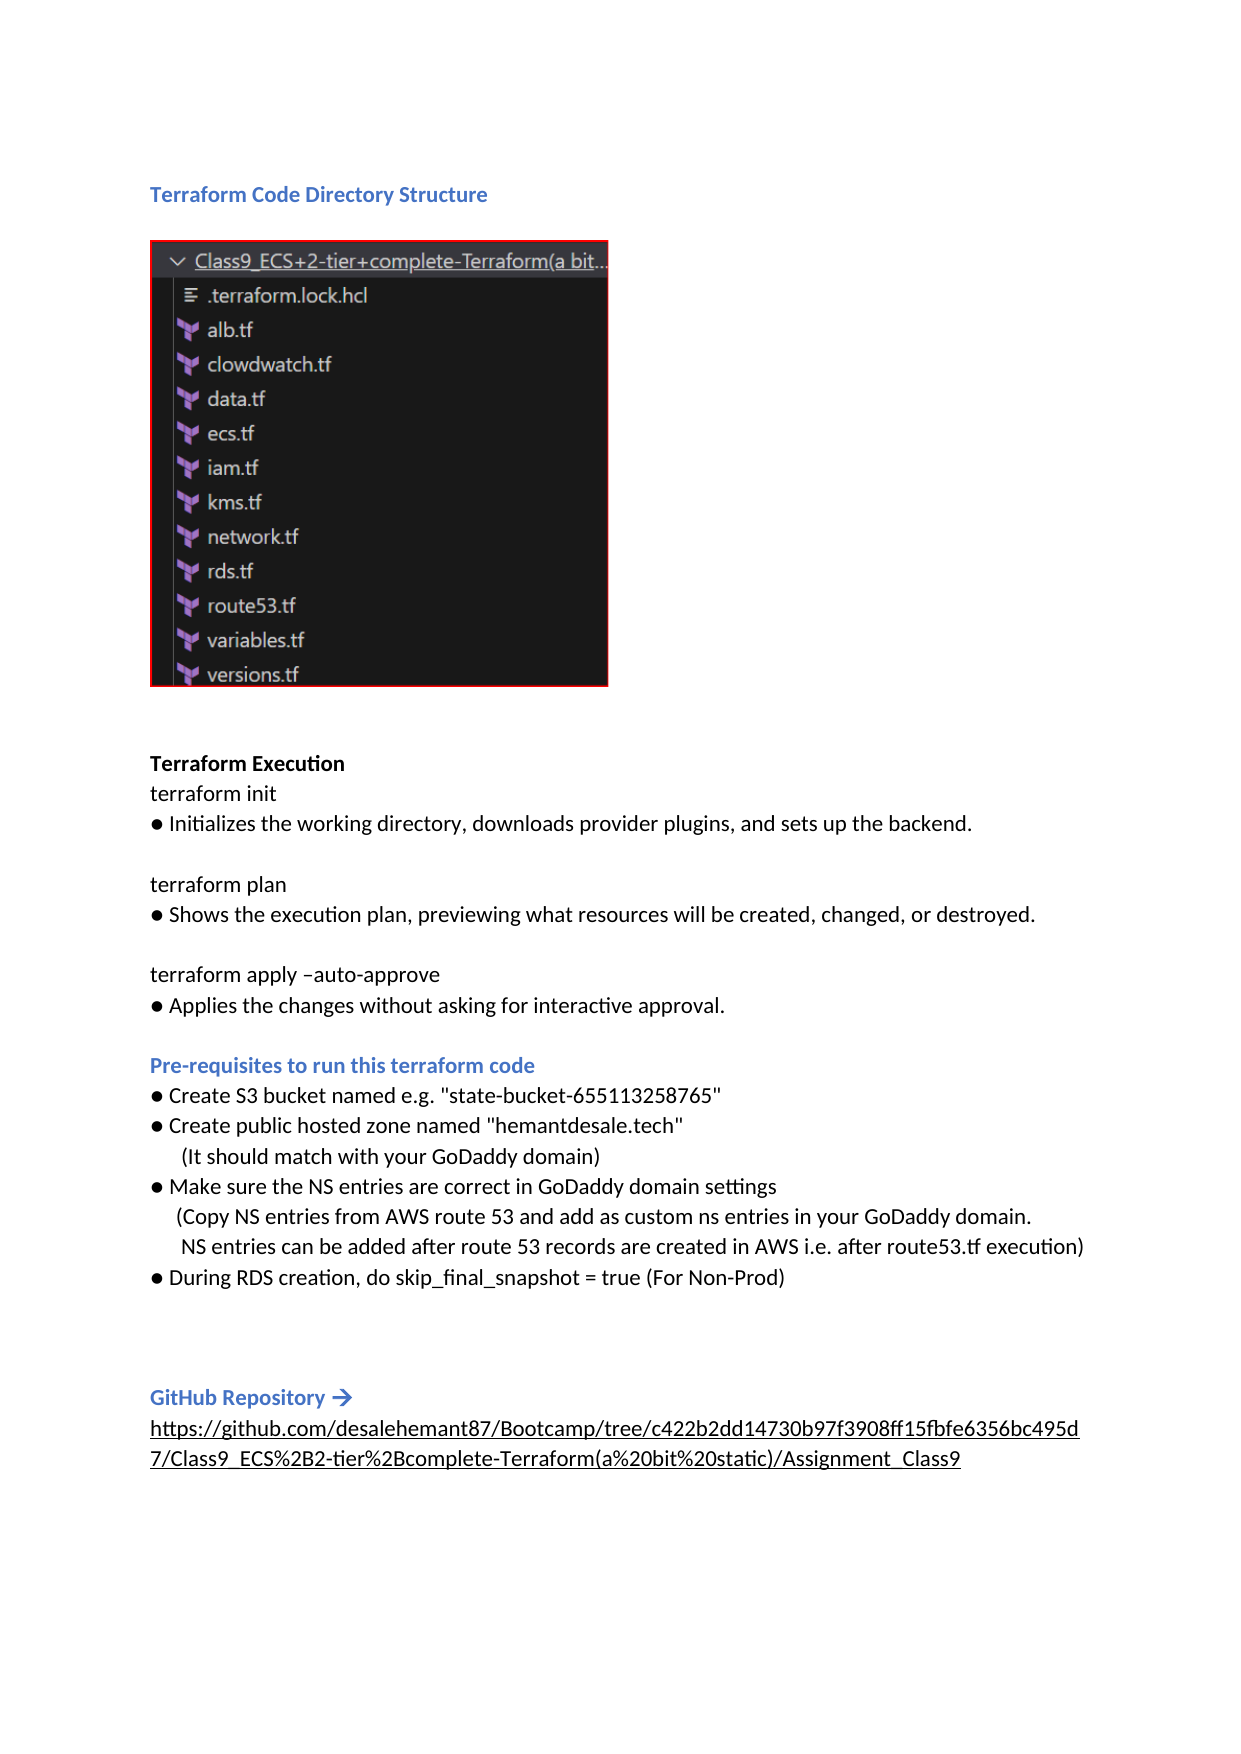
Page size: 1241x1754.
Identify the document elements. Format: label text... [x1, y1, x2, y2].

text ● During RDS creation, do skip_final_snapshot = true (For Non-Prod) [150, 1263, 1090, 1291]
text ● Make sure the NS entries are correct in GoDaddy domain settings [150, 1172, 1090, 1200]
text ● Applies the changes without asking for interactive approval. [150, 991, 1090, 1019]
text Terraform Code Directory Structure [150, 180, 1090, 208]
text Pre-requisites to run this terraform code [150, 1051, 1090, 1079]
text ● Create S3 bucket named e.g. "state-bucket-655113258765" [150, 1081, 1090, 1109]
text terraform apply –auto-approve [150, 961, 1090, 988]
text GitHub Repository https://github.com/desalehemant87/Bootcamp/tree/c422b2dd14730b97f3908ff15fbfe6356bc495d7/Class9_ECS%2B2-tier%2Bcomplete-Terraform(a%20bit%20static)/Assignment_Class9 [150, 1383, 1090, 1472]
picture [150, 240, 609, 687]
text terraform plan [150, 870, 1090, 898]
text ● Shows the execution plan, previewing what resources will be created, changed, or destroyed. [150, 900, 1090, 928]
text (It should match with your GoDaddy domain) [150, 1142, 1090, 1170]
text ● Initializes the working directory, downloads provider plugins, and sets up the backend. [150, 809, 1090, 837]
text ● Create public hosted zone named "hemantdesale.tech" [150, 1112, 1090, 1139]
text (Copy NS entries from AWS route 53 and add as custom ns entries in your GoDaddy domain. [150, 1202, 1090, 1230]
text terraform init [150, 779, 1090, 807]
text Terraform Execution [150, 749, 1090, 777]
text NS entries can be added after route 53 records are created in AWS i.e. after route53.tf execution) [150, 1232, 1090, 1260]
